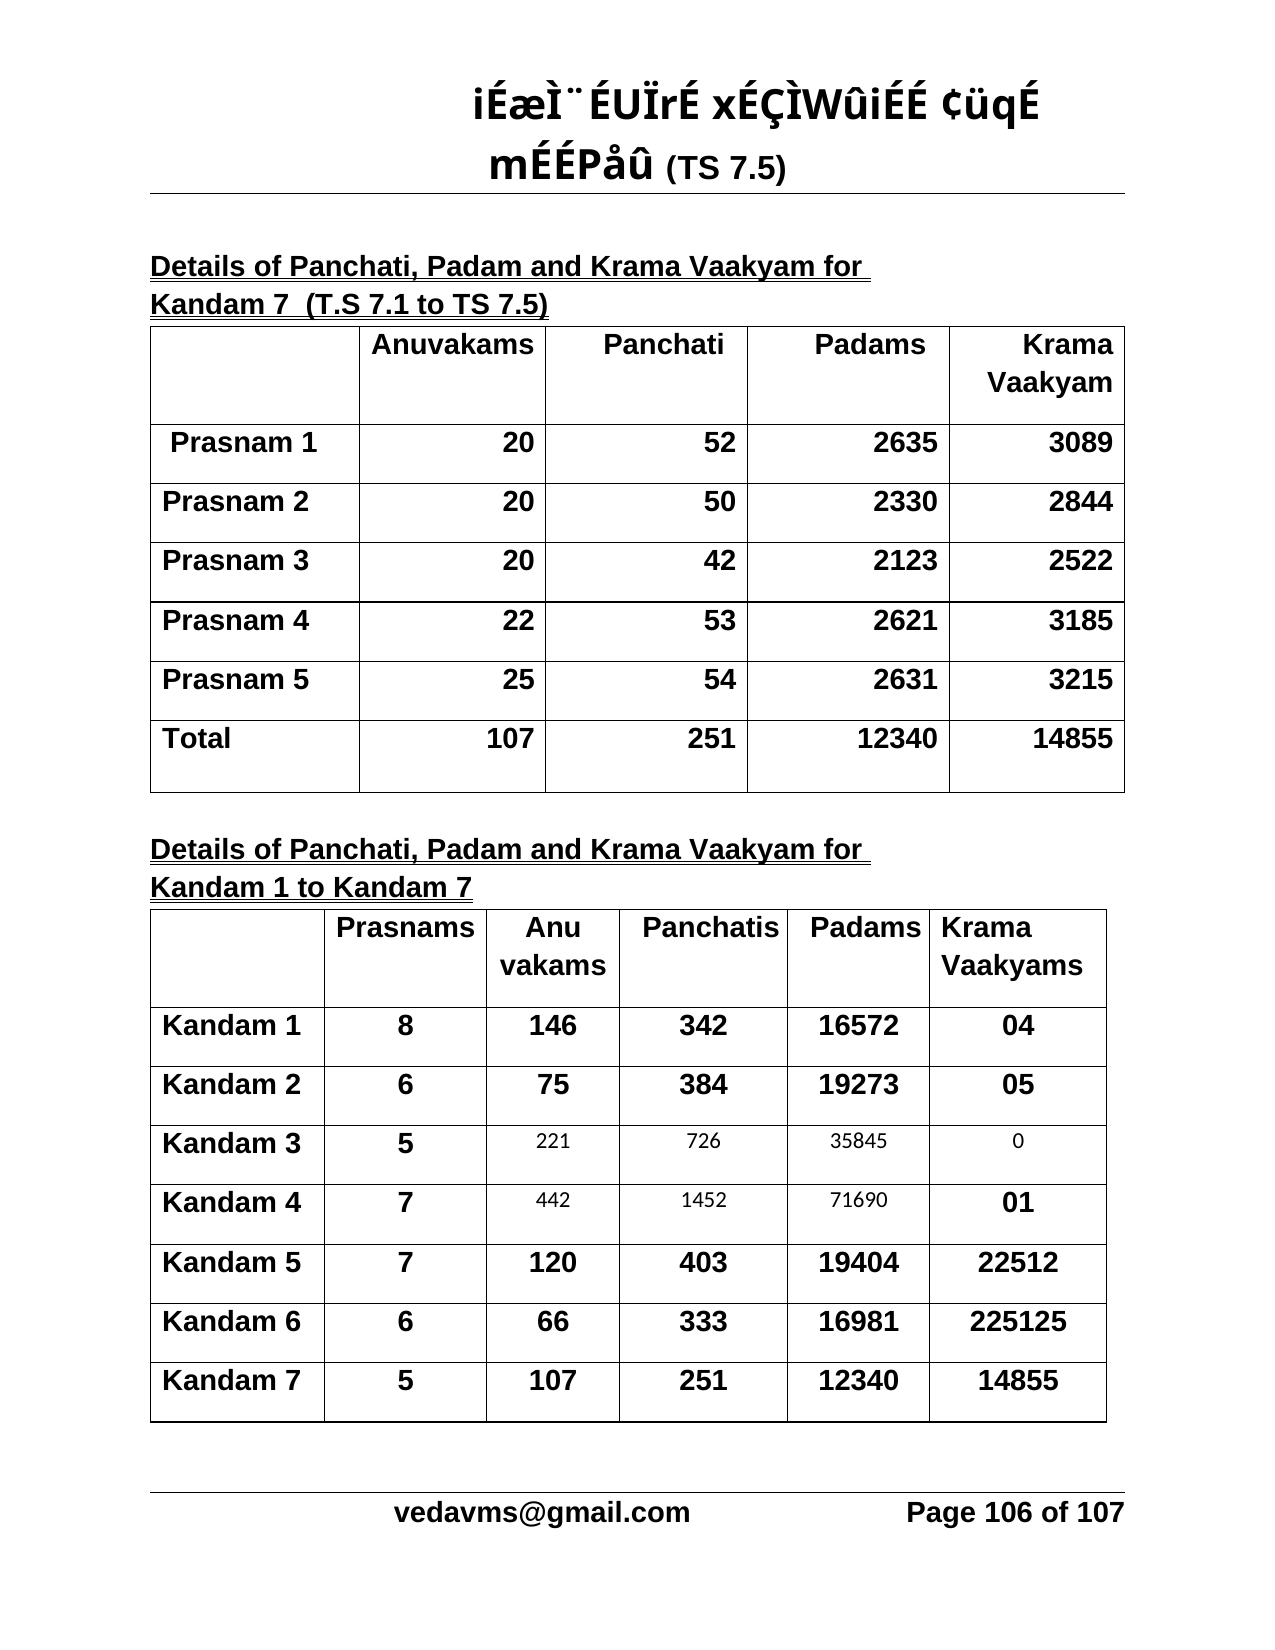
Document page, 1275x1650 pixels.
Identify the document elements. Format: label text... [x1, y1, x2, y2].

table_header [788, 910, 929, 1007]
table_cell 50 [546, 484, 747, 542]
table_cell 75 [487, 1067, 619, 1125]
text Kandam 1 to Kandam 7 [150, 870, 1125, 904]
table_cell 2844 [950, 484, 1124, 542]
table_cell 2330 [748, 484, 949, 542]
table_cell Prasnam 3 [151, 543, 359, 601]
table_cell 107 [487, 1363, 619, 1421]
table_header Krama Vaakyams [930, 910, 1106, 1007]
table_header Anuvakams [360, 327, 545, 424]
table_cell Kandam 4 [151, 1185, 324, 1244]
table_cell 8 [325, 1008, 486, 1066]
table_cell 3185 [950, 603, 1124, 661]
table_cell 2635 [748, 425, 949, 483]
table_cell Prasnam 1 [151, 425, 359, 483]
table_cell 16071 [930, 1185, 1106, 1244]
table_cell Kandam 3 [151, 1126, 324, 1184]
table_cell 25 [360, 662, 545, 720]
table_cell 42 [546, 543, 747, 601]
table_cell 107 [360, 721, 545, 792]
table_cell 12340 [788, 1363, 929, 1421]
table_header [620, 910, 787, 1007]
table_header [151, 910, 324, 1007]
table_cell 3215 [950, 662, 1124, 720]
table_header [748, 327, 949, 424]
table_cell 14855 [950, 721, 1124, 792]
table_cell 3089 [950, 425, 1124, 483]
table_cell 5 [325, 1363, 486, 1421]
table_cell 55 [487, 1126, 619, 1184]
table_cell Kandam 6 [151, 1304, 324, 1362]
table_cell 251 [620, 1363, 787, 1421]
table_cell Total [151, 721, 359, 792]
table_cell 82 [487, 1185, 619, 1244]
table_header Anu vakams [487, 910, 619, 1007]
table_cell 19094 [930, 1008, 1106, 1066]
table_cell 19404 [788, 1245, 929, 1303]
table_cell Kandam 5 [151, 1245, 324, 1303]
table_cell 20 [360, 484, 545, 542]
table_cell 20 [360, 543, 545, 601]
table_cell 16572 [788, 1008, 929, 1066]
table_cell 53 [546, 603, 747, 661]
table_cell 384 [620, 1067, 787, 1125]
table_cell 14095 [788, 1185, 929, 1244]
table_cell Kandam 1 [151, 1008, 324, 1066]
table_cell 251 [546, 721, 747, 792]
table_cell 333 [620, 1304, 787, 1362]
table_cell 206 [620, 1126, 787, 1184]
table_cell 14855 [930, 1363, 1106, 1421]
table_cell 342 [620, 1008, 787, 1066]
table_cell 2621 [748, 603, 949, 661]
table_cell 2631 [748, 662, 949, 720]
table_cell 2522 [950, 543, 1124, 601]
table_cell Kandam 7 [151, 1363, 324, 1421]
table_cell 2123 [748, 543, 949, 601]
table_cell 146 [487, 1008, 619, 1066]
table_cell 22 [360, 603, 545, 661]
table_cell 6 [325, 1304, 486, 1362]
table_cell 12340 [748, 721, 949, 792]
table_cell Kandam 2 [151, 1067, 324, 1125]
table_cell 66 [487, 1304, 619, 1362]
table_cell 22512 [930, 1245, 1106, 1303]
table_cell 52 [546, 425, 747, 483]
table_cell 7 [325, 1245, 486, 1303]
table_cell 16981 [788, 1304, 929, 1362]
text Details of Panchati, Padam and Krama Vaakyam for [150, 832, 1125, 865]
table_cell Prasnam 2 [151, 484, 359, 542]
table_cell 19273 [788, 1067, 929, 1125]
text Details of Panchati, Padam and Krama Vaakyam for [150, 249, 1125, 282]
table_cell 7 [325, 1185, 486, 1244]
table_cell 19715 [930, 1304, 1106, 1362]
table_cell 403 [620, 1245, 787, 1303]
table_cell 120 [487, 1245, 619, 1303]
table_header Krama Vaakyam [950, 327, 1124, 424]
table_cell 12254 [930, 1126, 1106, 1184]
table_cell 279 [620, 1185, 787, 1244]
table_cell 20 [360, 425, 545, 483]
table_cell 22385 [930, 1067, 1106, 1125]
table_cell 6 [325, 1067, 486, 1125]
table_cell Prasnam 4 [151, 603, 359, 661]
table_cell 5 [325, 1126, 486, 1184]
table_header [546, 327, 747, 424]
text Kandam 7 (T.S 7.1 to TS 7.5) [150, 287, 1125, 321]
table_cell 54 [546, 662, 747, 720]
table_header Prasnams [325, 910, 486, 1007]
table_cell 10622 [788, 1126, 929, 1184]
table_header [151, 327, 359, 424]
table_cell Prasnam 5 [151, 662, 359, 720]
